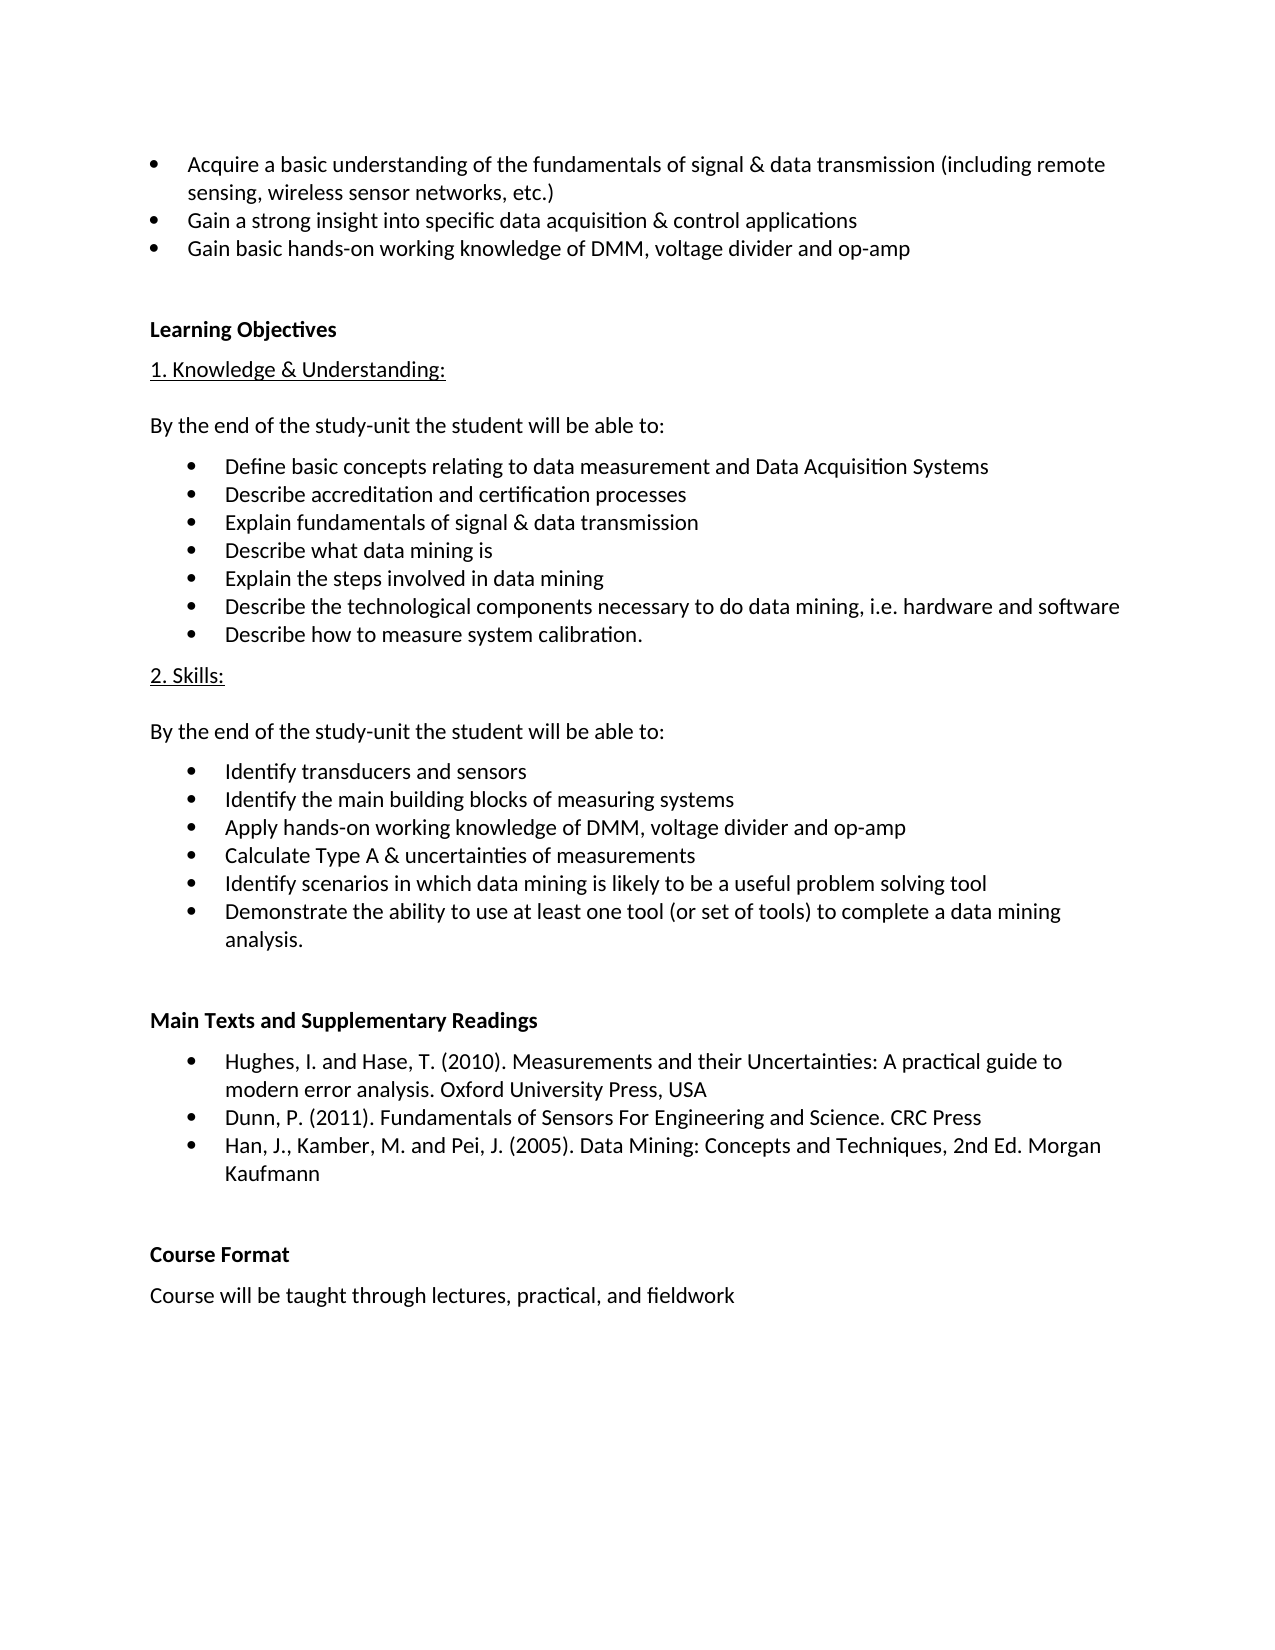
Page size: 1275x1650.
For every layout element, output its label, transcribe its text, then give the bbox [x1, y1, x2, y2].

list Describe the technological components necessary to do data mining, i.e. hardware and software [187, 592, 1125, 620]
list Explain the steps involved in data mining [187, 564, 1125, 592]
list Dunn, P. (2011). Fundamentals of Sensors For Engineering and Science. CRC Press [187, 1103, 1125, 1131]
text Course will be taught through lectures, practical, and fieldwork [150, 1281, 1125, 1309]
text Learning Objectives [150, 315, 1125, 343]
list Acquire a basic understanding of the fundamentals of signal & data transmission (including remote sensing, wireless sensor networks, etc.) [150, 150, 1125, 206]
list Define basic concepts relating to data measurement and Data Acquisition Systems [187, 452, 1125, 480]
list Describe how to measure system calibration. [187, 620, 1125, 648]
list Demonstrate the ability to use at least one tool (or set of tools) to complete a data mining analysis. [187, 897, 1125, 953]
list Apply hands-on working knowledge of DMM, voltage divider and op-amp [187, 813, 1125, 841]
text 1. Knowledge & Understanding: By the end of the study-unit the student will be able to: [150, 356, 1125, 440]
list Han, J., Kamber, M. and Pei, J. (2005). Data Mining: Concepts and Techniques, 2nd Ed. Morgan Kaufmann [187, 1131, 1125, 1187]
list Gain basic hands-on working knowledge of DMM, voltage divider and op-amp [150, 234, 1125, 262]
text Main Texts and Supplementary Readings [150, 1007, 1125, 1034]
list Describe accreditation and certification processes [187, 480, 1125, 508]
list Identify transducers and sensors [187, 757, 1125, 785]
list Describe what data mining is [187, 536, 1125, 564]
list Identify the main building blocks of measuring systems [187, 785, 1125, 813]
list Explain fundamentals of signal & data transmission [187, 508, 1125, 536]
list Identify scenarios in which data mining is likely to be a useful problem solving tool [187, 869, 1125, 897]
list Calculate Type A & uncertainties of measurements [187, 841, 1125, 869]
list Gain a strong insight into specific data acquisition & control applications [150, 206, 1125, 234]
text Course Format [150, 1240, 1125, 1268]
list Hughes, I. and Hase, T. (2010). Measurements and their Uncertainties: A practical guide to modern error analysis. Oxford University Press, USA [187, 1047, 1125, 1103]
text 2. Skills: By the end of the study-unit the student will be able to: [150, 661, 1125, 745]
